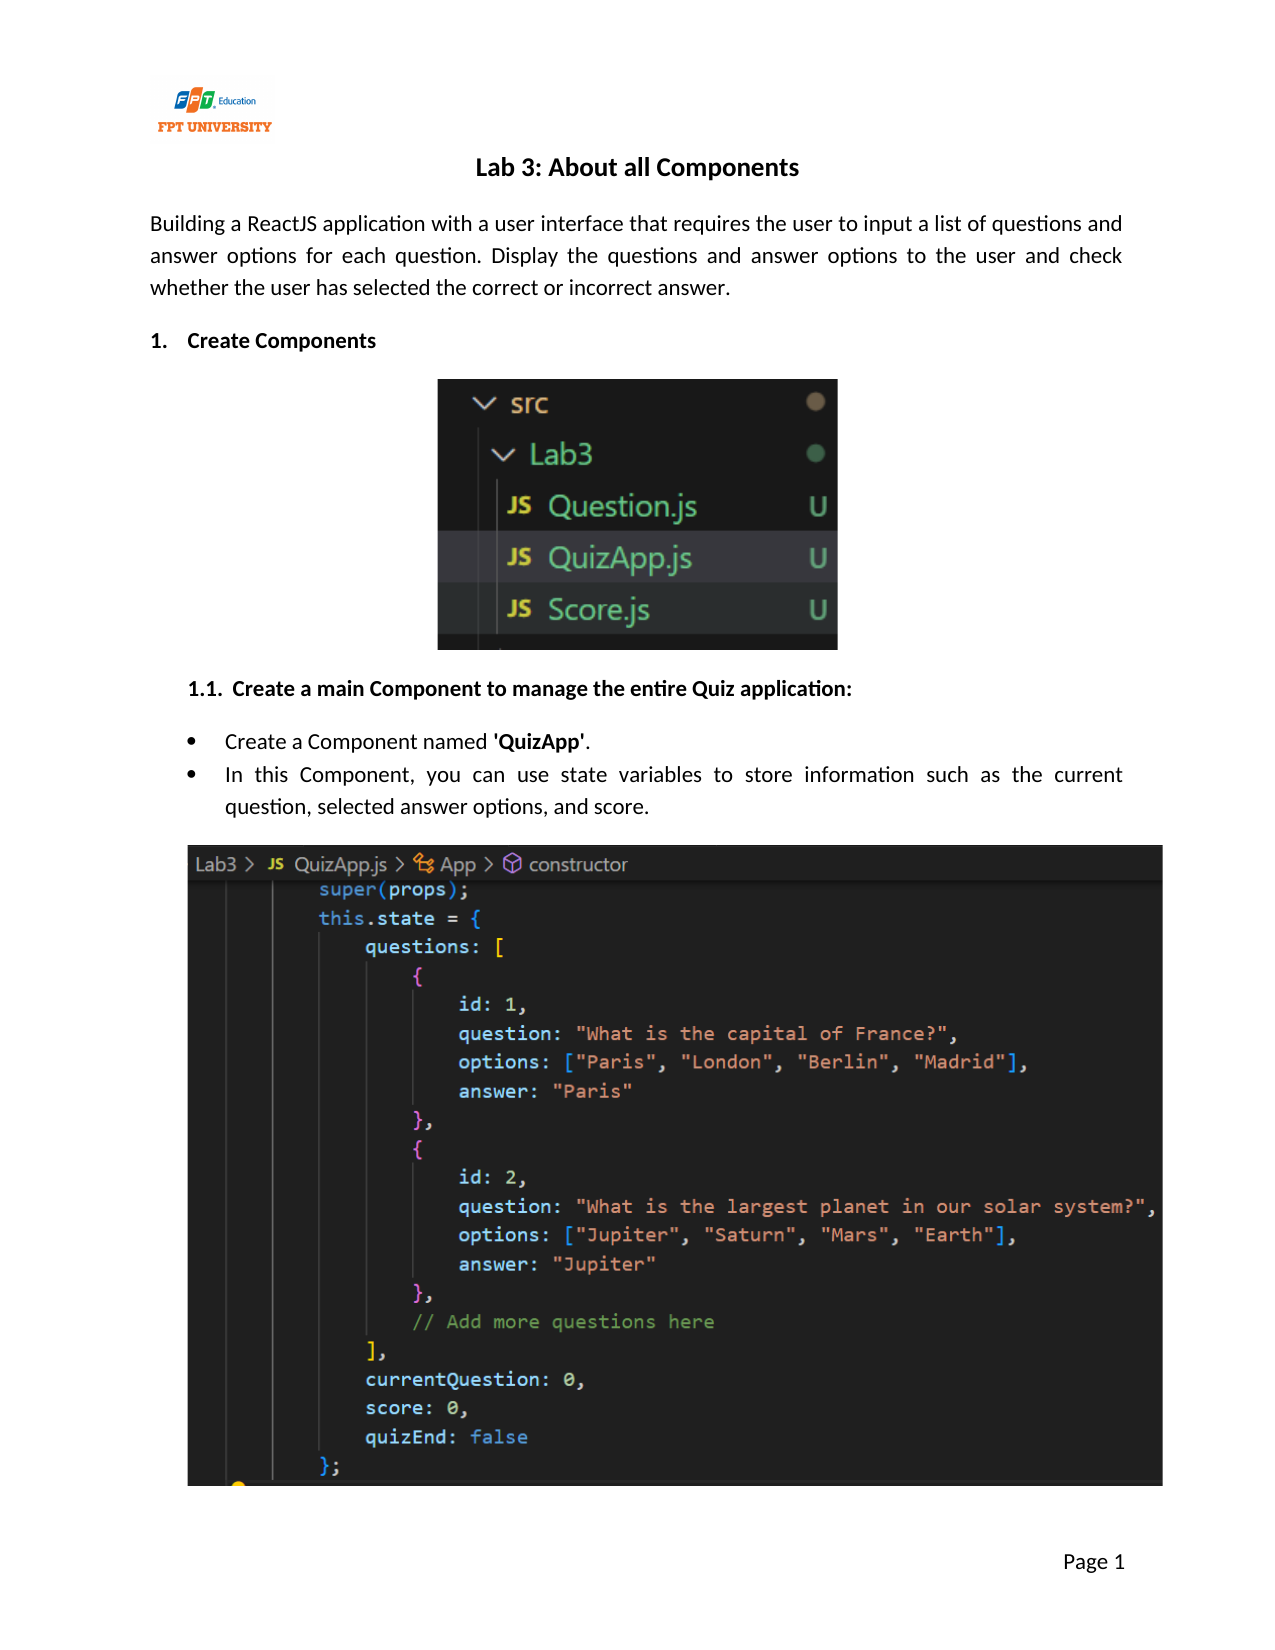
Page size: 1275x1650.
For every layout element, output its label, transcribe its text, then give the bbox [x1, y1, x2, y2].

list Create a Component named 'QuizApp'. [187, 727, 1125, 756]
subtitle Create Components [150, 326, 1125, 354]
picture [150, 75, 275, 144]
subtitle Create a main Component to manage the entire Quiz application: [187, 674, 1125, 702]
list In this Component, you can use state variables to store information such as the current question, selected answer options, and score. [187, 760, 1125, 820]
picture [187, 845, 1163, 1486]
picture [437, 379, 838, 650]
text Building a ReactJS application with a user interface that requires the user to input a list of questions and answer options for each question. Display the questions and answer options to the user and check whether the user has selected the correct or incorrect answer. [150, 209, 1125, 301]
text Lab 3: About all Components [150, 150, 1125, 183]
